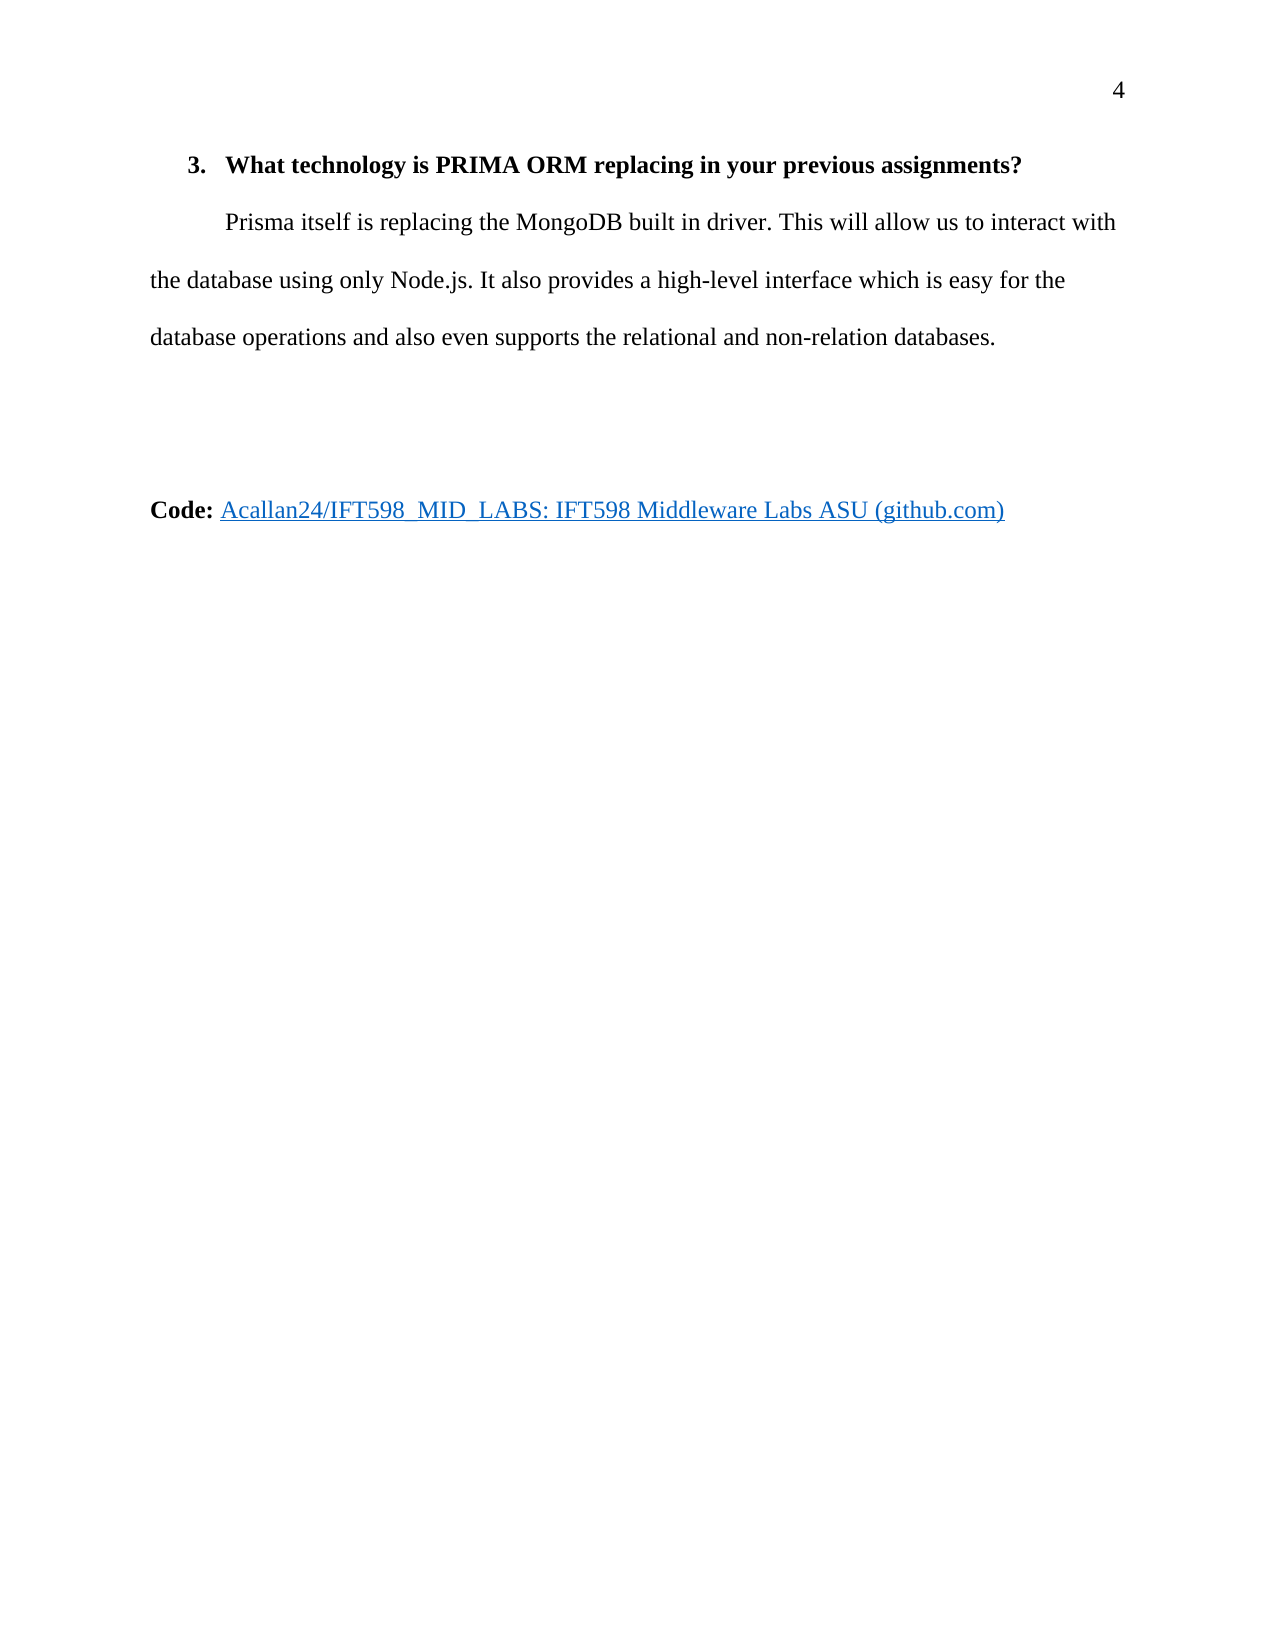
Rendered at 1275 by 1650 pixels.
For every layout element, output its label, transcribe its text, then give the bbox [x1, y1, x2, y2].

text Prisma itself is replacing the MongoDB built in driver. This will allow us to interact with the database using only Node.js. It also provides a high-level interface which is easy for the database operations and also even supports the relational and non-relation databases. [150, 207, 1125, 351]
list What technology is PRIMA ORM replacing in your previous assignments? [187, 150, 1125, 179]
text Code: Acallan24/IFT598_MID_LABS: IFT598 Middleware Labs ASU (github.com) [150, 495, 1125, 524]
